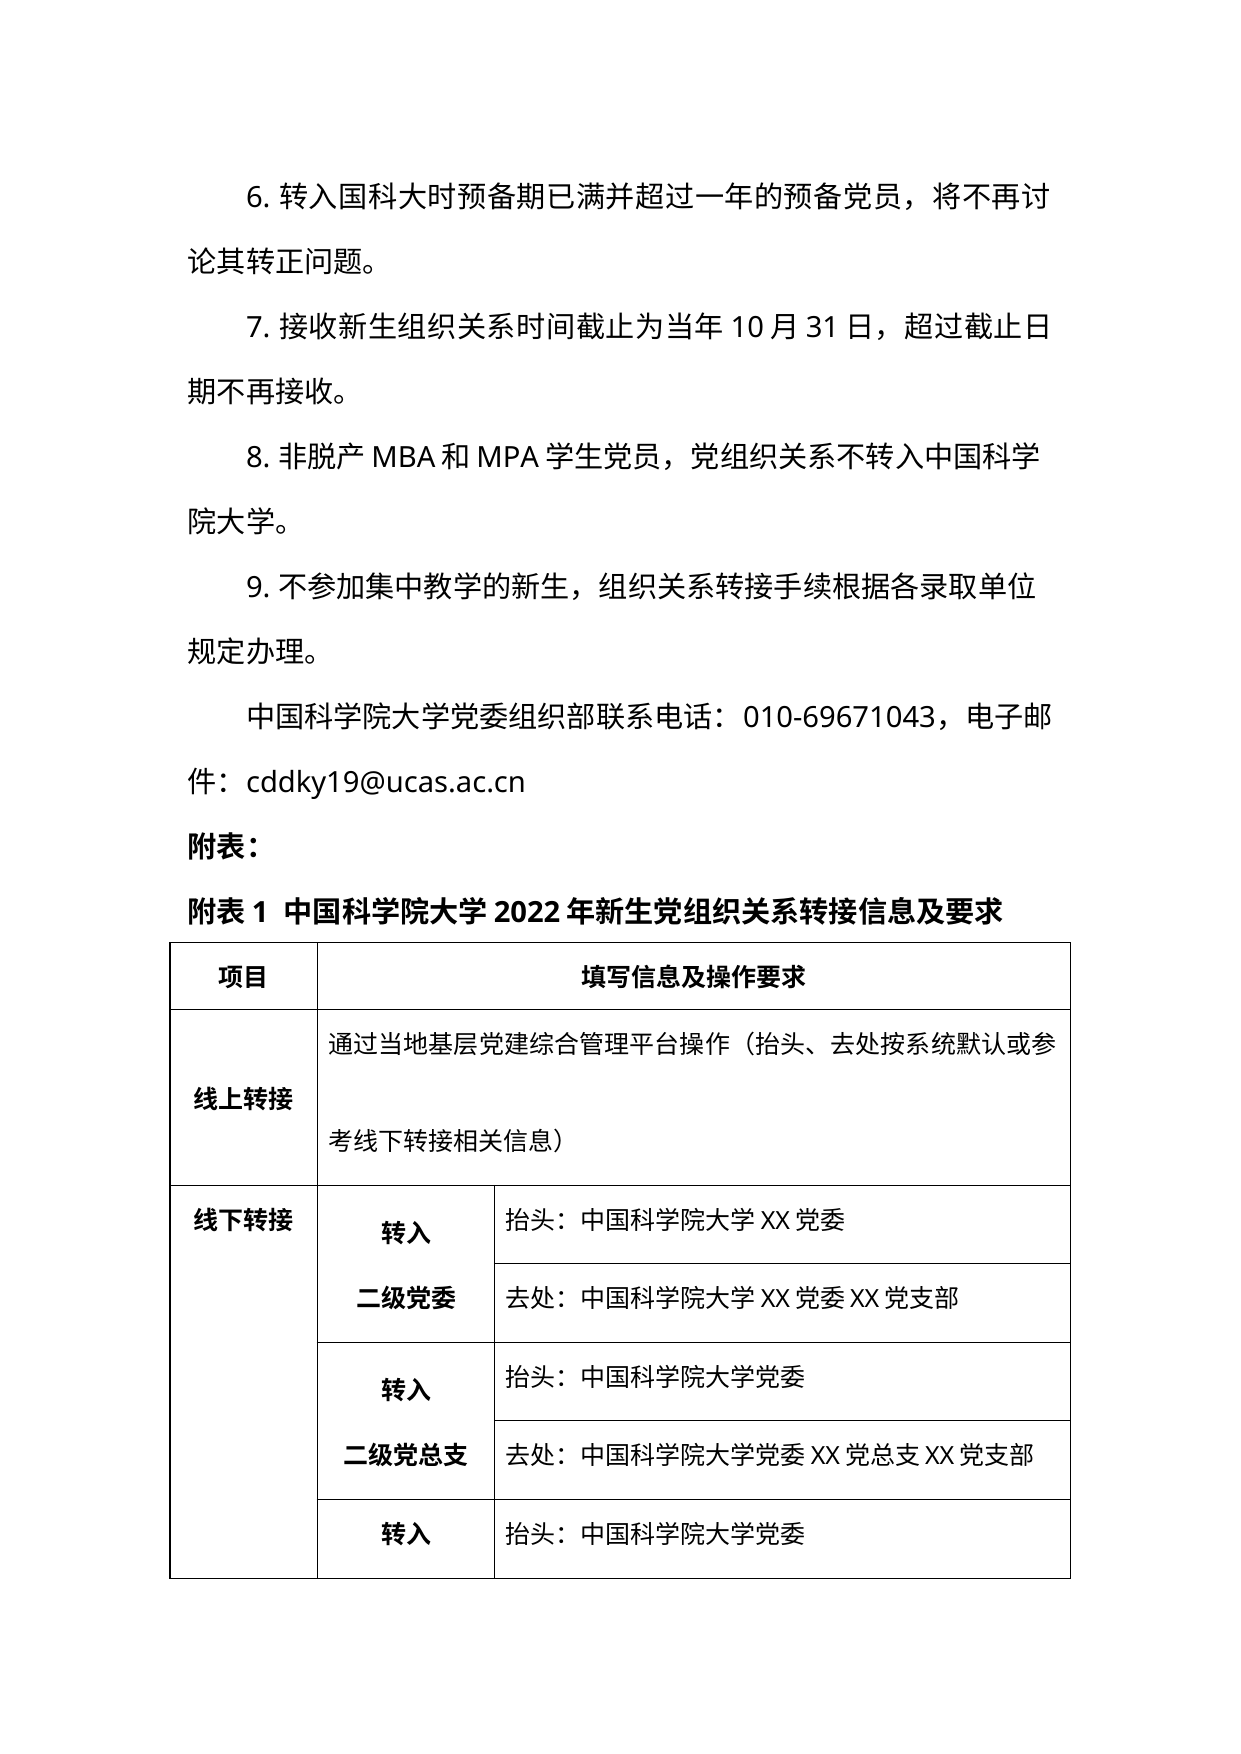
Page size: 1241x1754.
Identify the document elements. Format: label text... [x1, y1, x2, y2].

text 附表1 中国科学院大学2022年新生党组织关系转接信息及要求 [187, 877, 1053, 942]
text 9. 不参加集中教学的新生，组织关系转接手续根据各录取单位规定办理。 [187, 552, 1053, 682]
table_cell 转入 校直属党支部 [318, 1500, 494, 1577]
table_cell 抬头：中国科学院大学党委 [495, 1500, 1070, 1577]
table_cell 线下转接 [171, 1186, 317, 1577]
text 6. 转入国科大时预备期已满并超过一年的预备党员，将不再讨论其转正问题。 [187, 162, 1053, 292]
table_cell 通过当地基层党建综合管理平台操作（抬头、去处按系统默认或参考线下转接相关信息） [318, 1010, 1070, 1185]
table_cell 去处：中国科学院大学党委XX党总支XX党支部 [495, 1421, 1070, 1499]
table_cell 线上转接 [171, 1010, 317, 1185]
text 7. 接收新生组织关系时间截止为当年10月31日，超过截止日期不再接收。 [187, 292, 1053, 422]
table_cell 抬头：中国科学院大学XX党委 [495, 1186, 1070, 1263]
text 中国科学院大学党委组织部联系电话：010-69671043，电子邮件：cddky19@ucas.ac.cn [187, 682, 1053, 812]
table_header 填写信息及操作要求 [318, 943, 1070, 1009]
table_cell 抬头：中国科学院大学党委 [495, 1343, 1070, 1420]
table_cell 去处：中国科学院大学XX党委XX党支部 [495, 1264, 1070, 1342]
text 8. 非脱产MBA和MPA学生党员，党组织关系不转入中国科学院大学。 [187, 422, 1053, 552]
text 附表： [187, 812, 1053, 877]
table_cell 转入 二级党总支 [318, 1343, 494, 1499]
table_cell 转入 二级党委 [318, 1186, 494, 1342]
table_header 项目 [171, 943, 317, 1009]
